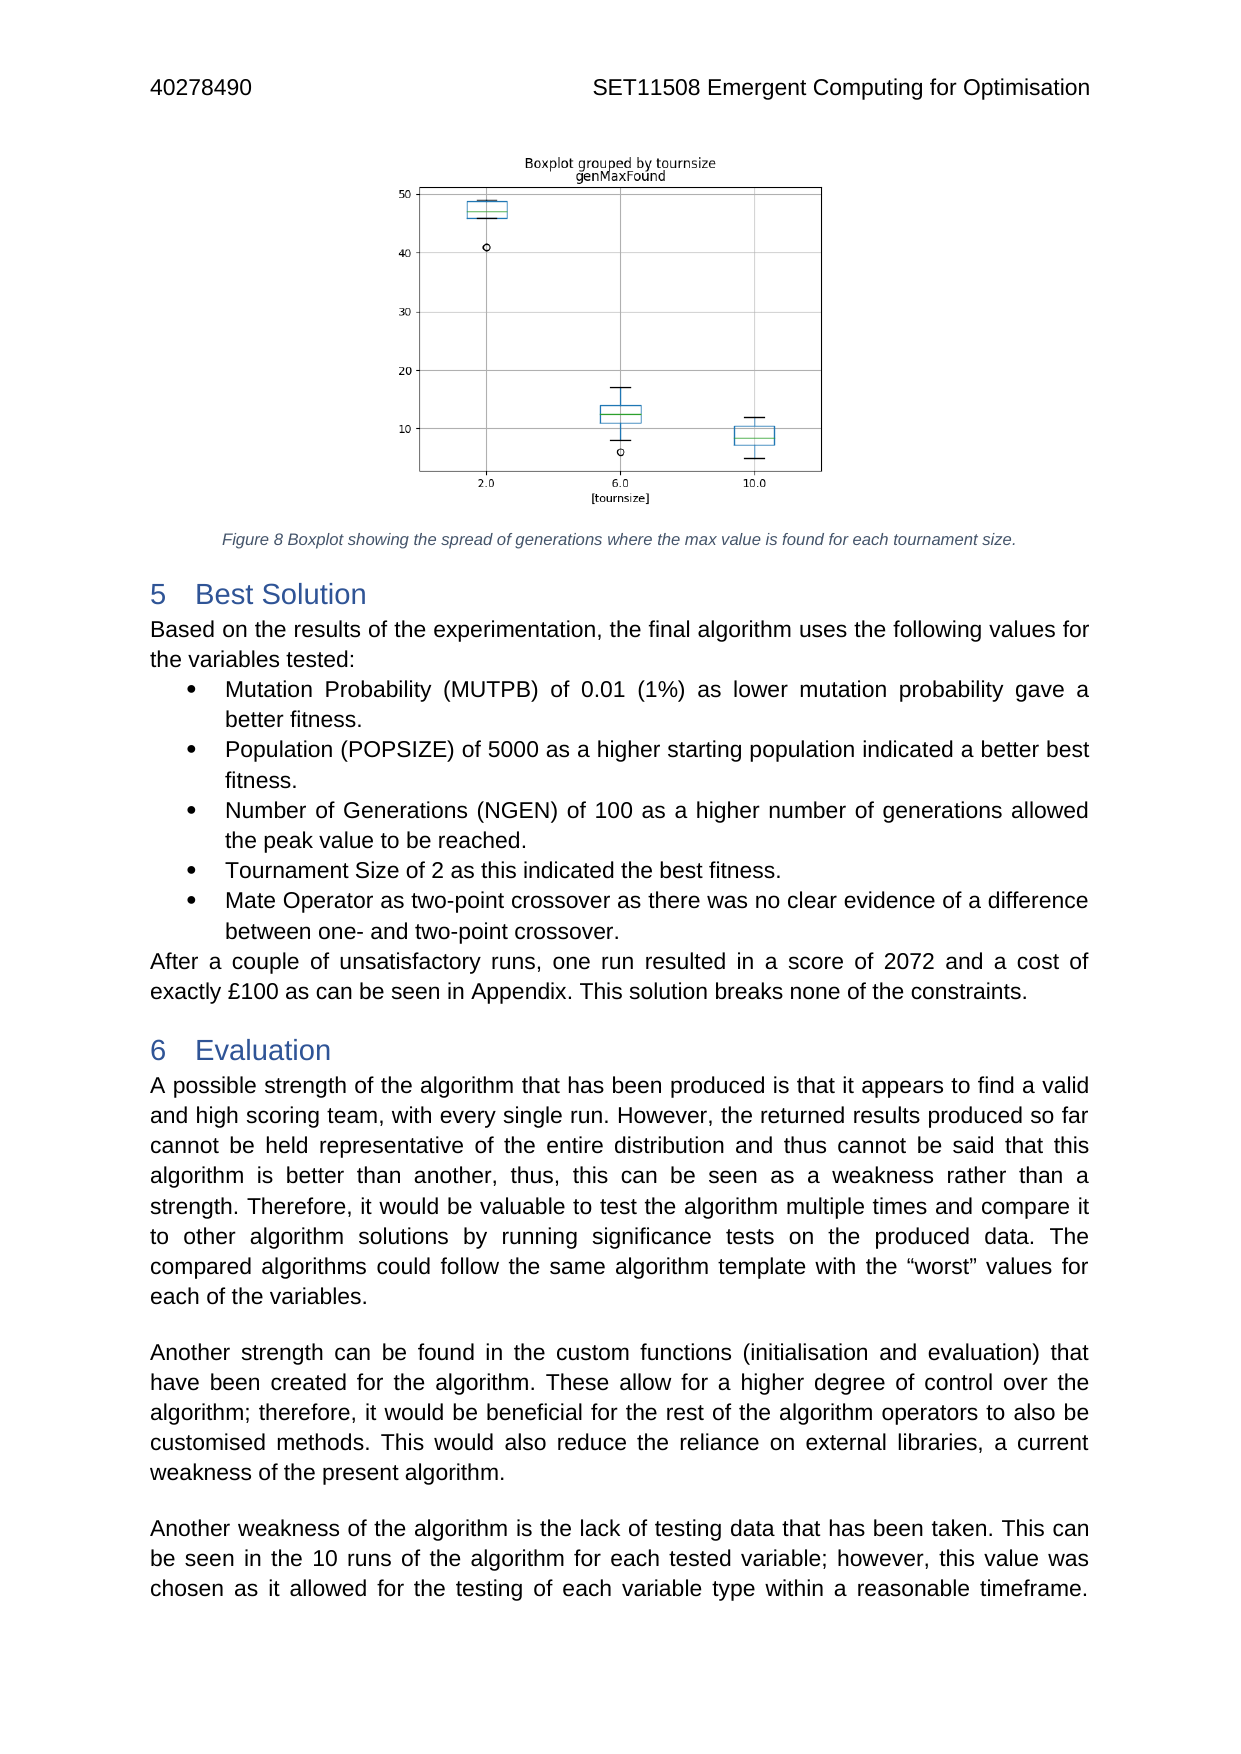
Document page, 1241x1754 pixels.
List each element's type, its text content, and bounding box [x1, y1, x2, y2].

subtitle Evaluation [150, 1033, 1090, 1067]
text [150, 1514, 1090, 1601]
text A possible strength of the algorithm that has been produced is that it appears to find a valid and high scoring team, with every single run. However, the returned results produced so far cannot be held representative of the entire distribution and thus cannot be said that this algorithm is better than another, thus, this can be seen as a weakness rather than a strength. Therefore, it would be valuable to test the algorithm multiple times and compare it to other algorithm solutions by running significance tests on the produced data. The compared algorithms could follow the same algorithm template with the “worst” values for each of the variables. [150, 1072, 1090, 1309]
list Tournament Size of 2 as this indicated the best fitness. [187, 857, 1090, 883]
text Another strength can be found in the custom functions (initialisation and evaluation) that have been created for the algorithm. These allow for a higher degree of control over the algorithm; therefore, it would be beneficial for the rest of the algorithm operators to also be customised methods. This would also reduce the reliance on external libraries, a current weakness of the present algorithm. [150, 1338, 1090, 1486]
subtitle Best Solution [150, 577, 1090, 611]
list Mutation Probability (MUTPB) of 0.01 (1%) as lower mutation probability gave a better fitness. [187, 676, 1090, 732]
picture [369, 150, 871, 527]
list Number of Generations (NGEN) of 100 as a higher number of generations allowed the peak value to be reached. [187, 797, 1090, 853]
text Based on the results of the experimentation, the final algorithm uses the following values for the variables tested: [150, 616, 1090, 672]
text After a couple of unsatisfactory runs, one run resulted in a score of 2072 and a cost of exactly £100 as can be seen in Appendix. This solution breaks none of the constraints. [150, 948, 1090, 1004]
list Population (POPSIZE) of 5000 as a higher starting population indicated a better best fitness. [187, 736, 1090, 793]
list Mate Operator as two-point crossover as there was no clear evidence of a difference between one- and two-point crossover. [187, 887, 1090, 944]
